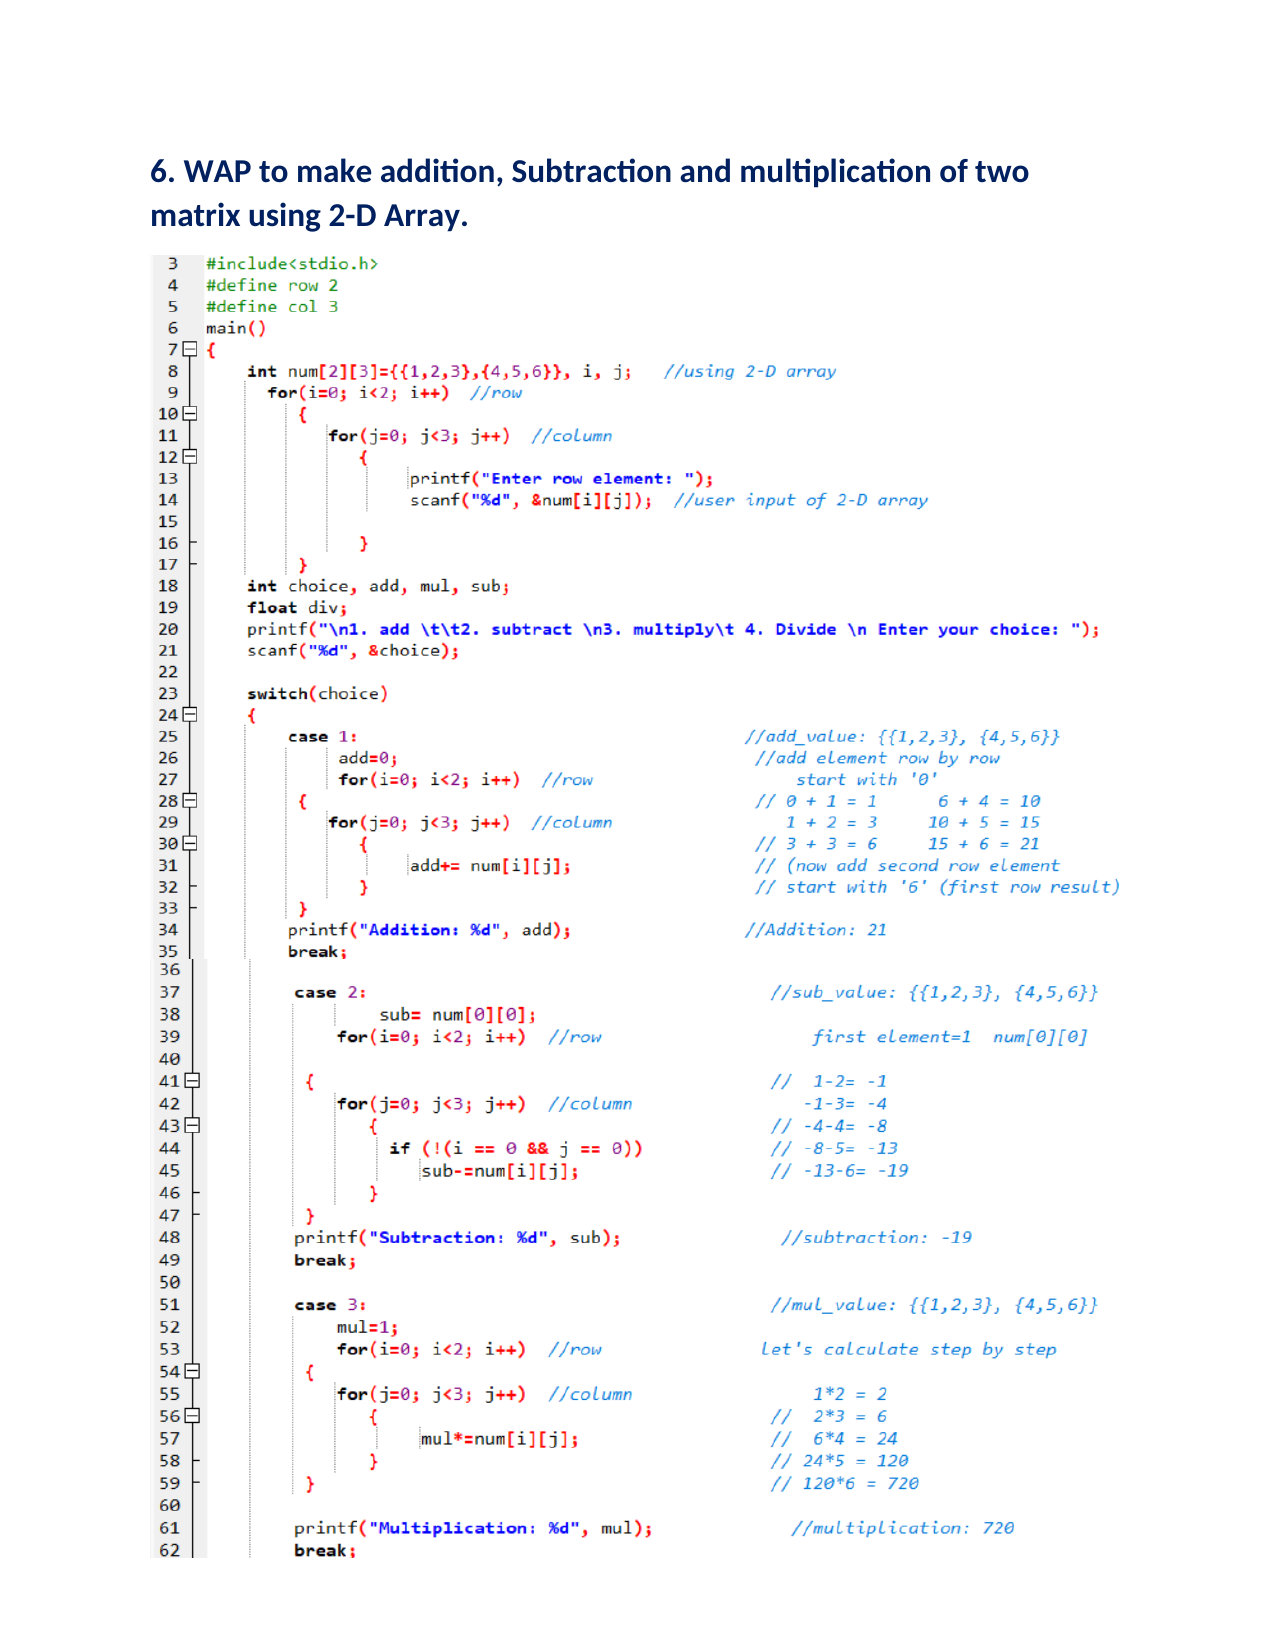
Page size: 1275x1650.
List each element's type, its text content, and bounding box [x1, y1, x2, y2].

picture [150, 255, 1125, 1558]
text Output: 6. WAP to make addition, Subtraction and multiplication of two matrix using 2-D Array. [150, 150, 1125, 235]
